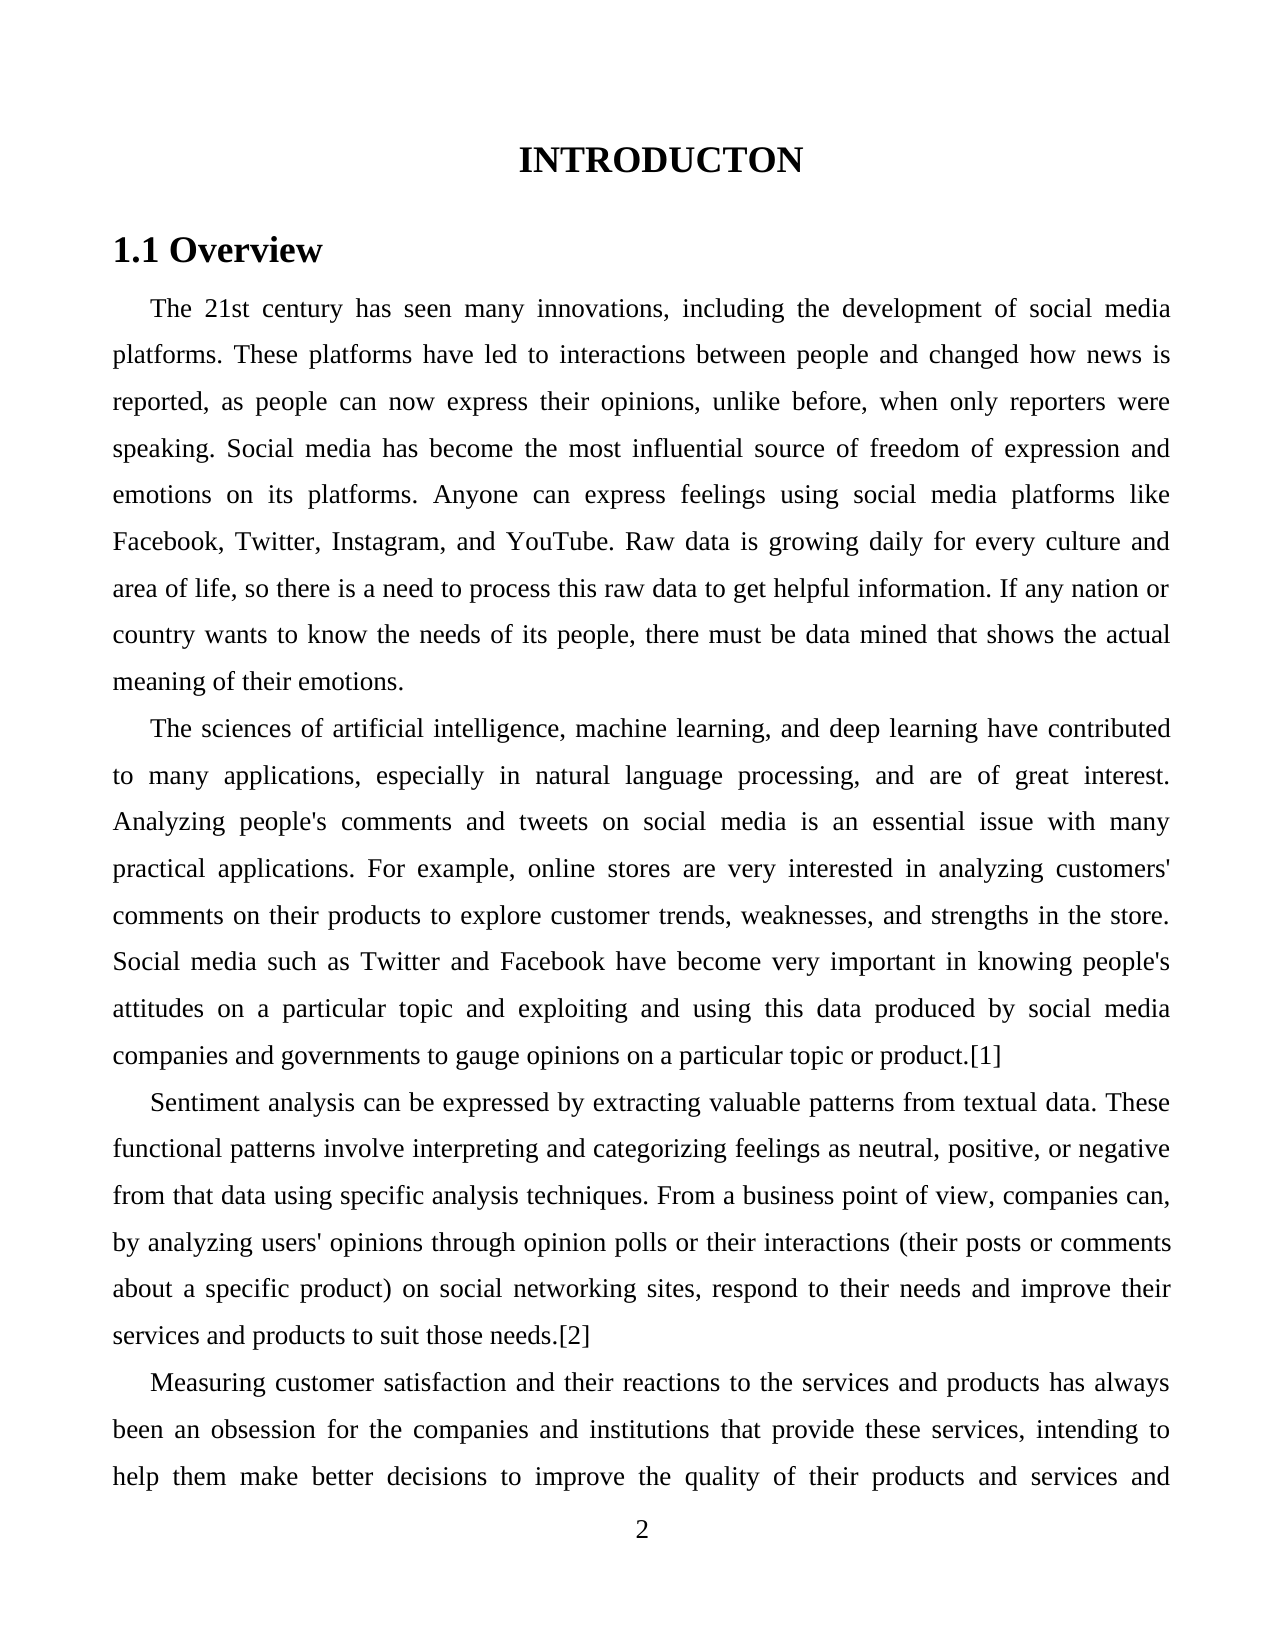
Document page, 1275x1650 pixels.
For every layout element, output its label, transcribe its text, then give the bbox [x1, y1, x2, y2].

text INTRODUCTON [150, 137, 1172, 180]
text Sentiment analysis can be expressed by extracting valuable patterns from textual data. These functional patterns involve interpreting and categorizing feelings as neutral, positive, or negative from that data using specific analysis techniques. From a business point of view, companies can, by analyzing users' opinions through opinion polls or their interactions (their posts or comments about a specific product) on social networking sites, respond to their needs and improve their services and products to suit those needs.[2] [112, 1086, 1172, 1350]
text The sciences of artificial intelligence, machine learning, and deep learning have contributed to many applications, especially in natural language processing, and are of great interest. Analyzing people's comments and tweets on social media is an essential issue with many practical applications. For example, online stores are very interested in analyzing customers' comments on their products to explore customer trends, weaknesses, and strengths in the store. Social media such as Twitter and Facebook have become very important in knowing people's attitudes on a particular topic and exploiting and using this data produced by social media companies and governments to gauge opinions on a particular topic or product.[1] [112, 712, 1172, 1070]
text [112, 1366, 1172, 1491]
subtitle 1.1 Overview [112, 227, 1172, 270]
text The 21st century has seen many innovations, including the development of social media platforms. These platforms have led to interactions between people and changed how news is reported, as people can now express their opinions, unlike before, when only reporters were speaking. Social media has become the most influential source of freedom of expression and emotions on its platforms. Anyone can express feelings using social media platforms like Facebook, Twitter, Instagram, and YouTube. Raw data is growing daily for every culture and area of life, so there is a need to process this raw data to get helpful information. If any nation or country wants to know the needs of its people, there must be data mined that shows the actual meaning of their emotions. [112, 292, 1172, 696]
